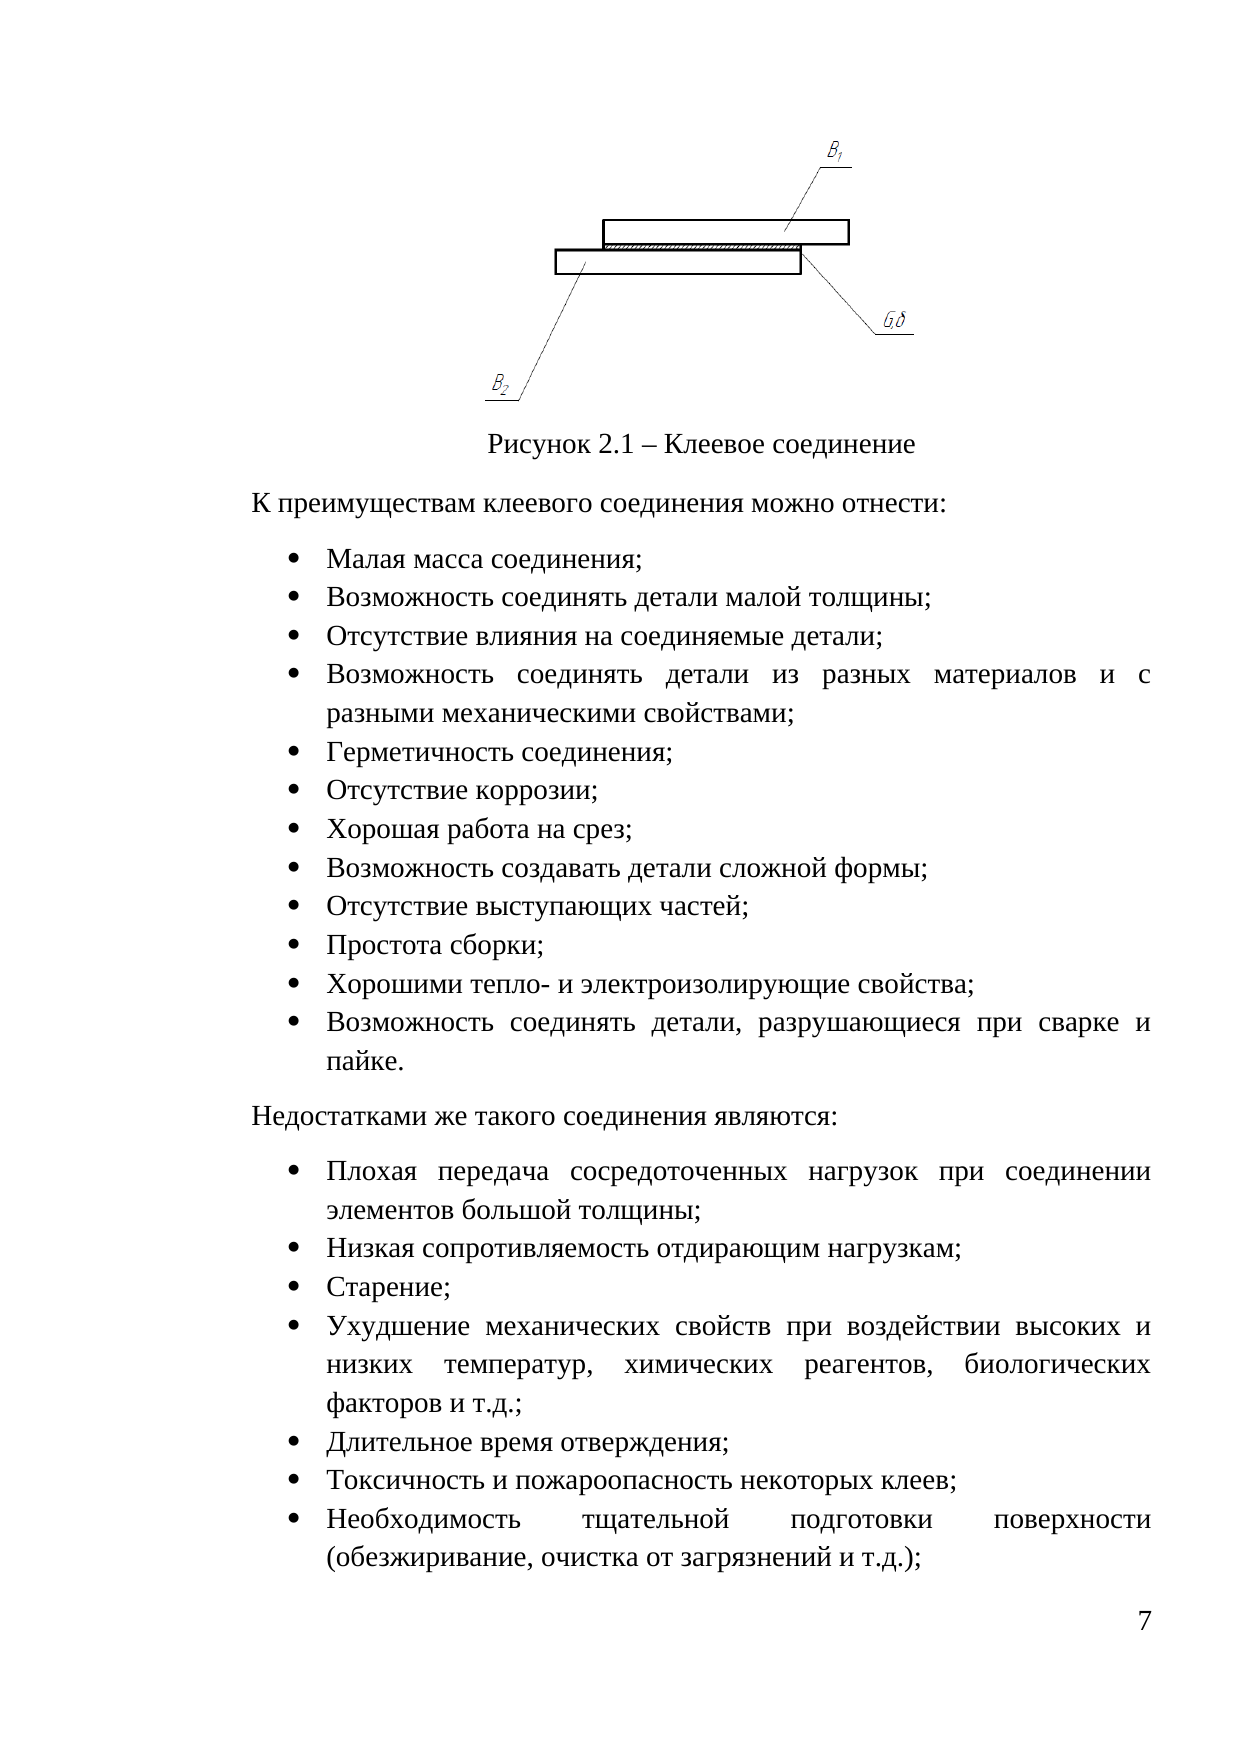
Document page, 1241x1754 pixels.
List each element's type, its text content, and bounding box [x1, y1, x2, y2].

list Отсутствие коррозии; [288, 772, 1152, 806]
list Простота сборки; [288, 927, 1152, 961]
list Отсутствие выступающих частей; [288, 888, 1152, 922]
list Возможность соединять детали из разных материалов и с разными механическими свойствами; [288, 657, 1152, 729]
list Старение; [288, 1269, 1152, 1303]
list Плохая передача сосредоточенных нагрузок при соединении элементов большой толщины; [288, 1153, 1152, 1226]
list Длительное время отверждения; [288, 1424, 1152, 1457]
list Малая масса соединения; [288, 541, 1152, 574]
picture [478, 118, 924, 405]
list Необходимость тщательной подготовки поверхности (обезжиривание, очистка от загрязнений и т.д.); [288, 1501, 1152, 1573]
list Токсичность и пожароопасность некоторых клеев; [288, 1462, 1152, 1496]
list Ухудшение механических свойств при воздействии высоких и низких температур, химических реагентов, биологических факторов и т.д.; [288, 1308, 1152, 1419]
list Герметичность соединения; [288, 734, 1152, 767]
list Низкая сопротивляемость отдирающим нагрузкам; [288, 1231, 1152, 1264]
list Хорошими тепло- и электроизолирующие свойства; [288, 966, 1152, 999]
list Хорошая работа на срез; [288, 811, 1152, 845]
text Недостатками же такого соединения являются: [177, 1098, 1152, 1132]
list Возможность соединять детали малой толщины; [288, 579, 1152, 613]
list Возможность соединять детали, разрушающиеся при сварке и пайке. [288, 1004, 1152, 1077]
list Отсутствие влияния на соединяемые детали; [288, 618, 1152, 652]
text К преимуществам клеевого соединения можно отнести: [177, 486, 1152, 519]
list Возможность создавать детали сложной формы; [288, 850, 1152, 883]
